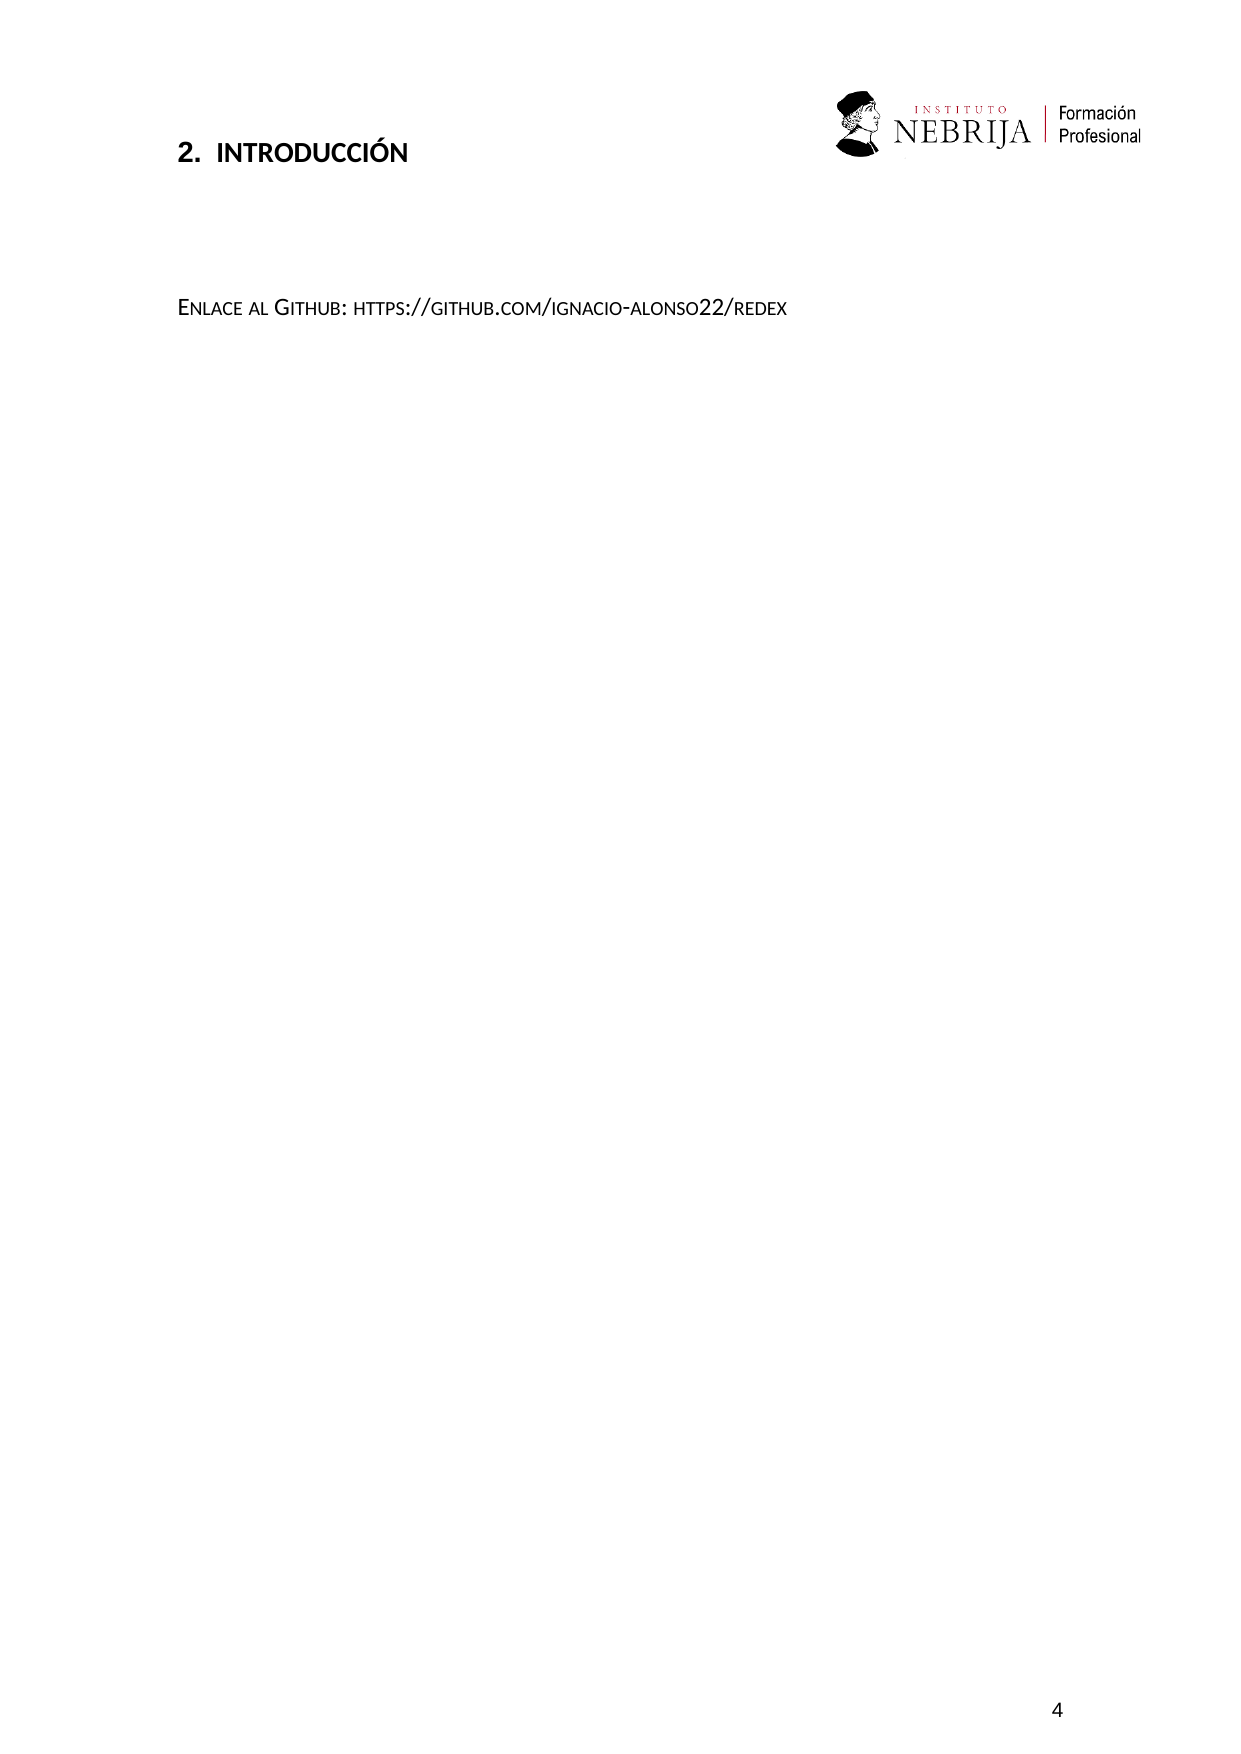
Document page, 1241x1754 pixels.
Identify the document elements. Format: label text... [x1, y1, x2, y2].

picture [826, 62, 1147, 187]
text Enlace al Github: https://github.com/ignacio-alonso22/redex [177, 291, 1063, 321]
list INTRODUCCIÓN [177, 134, 1063, 170]
